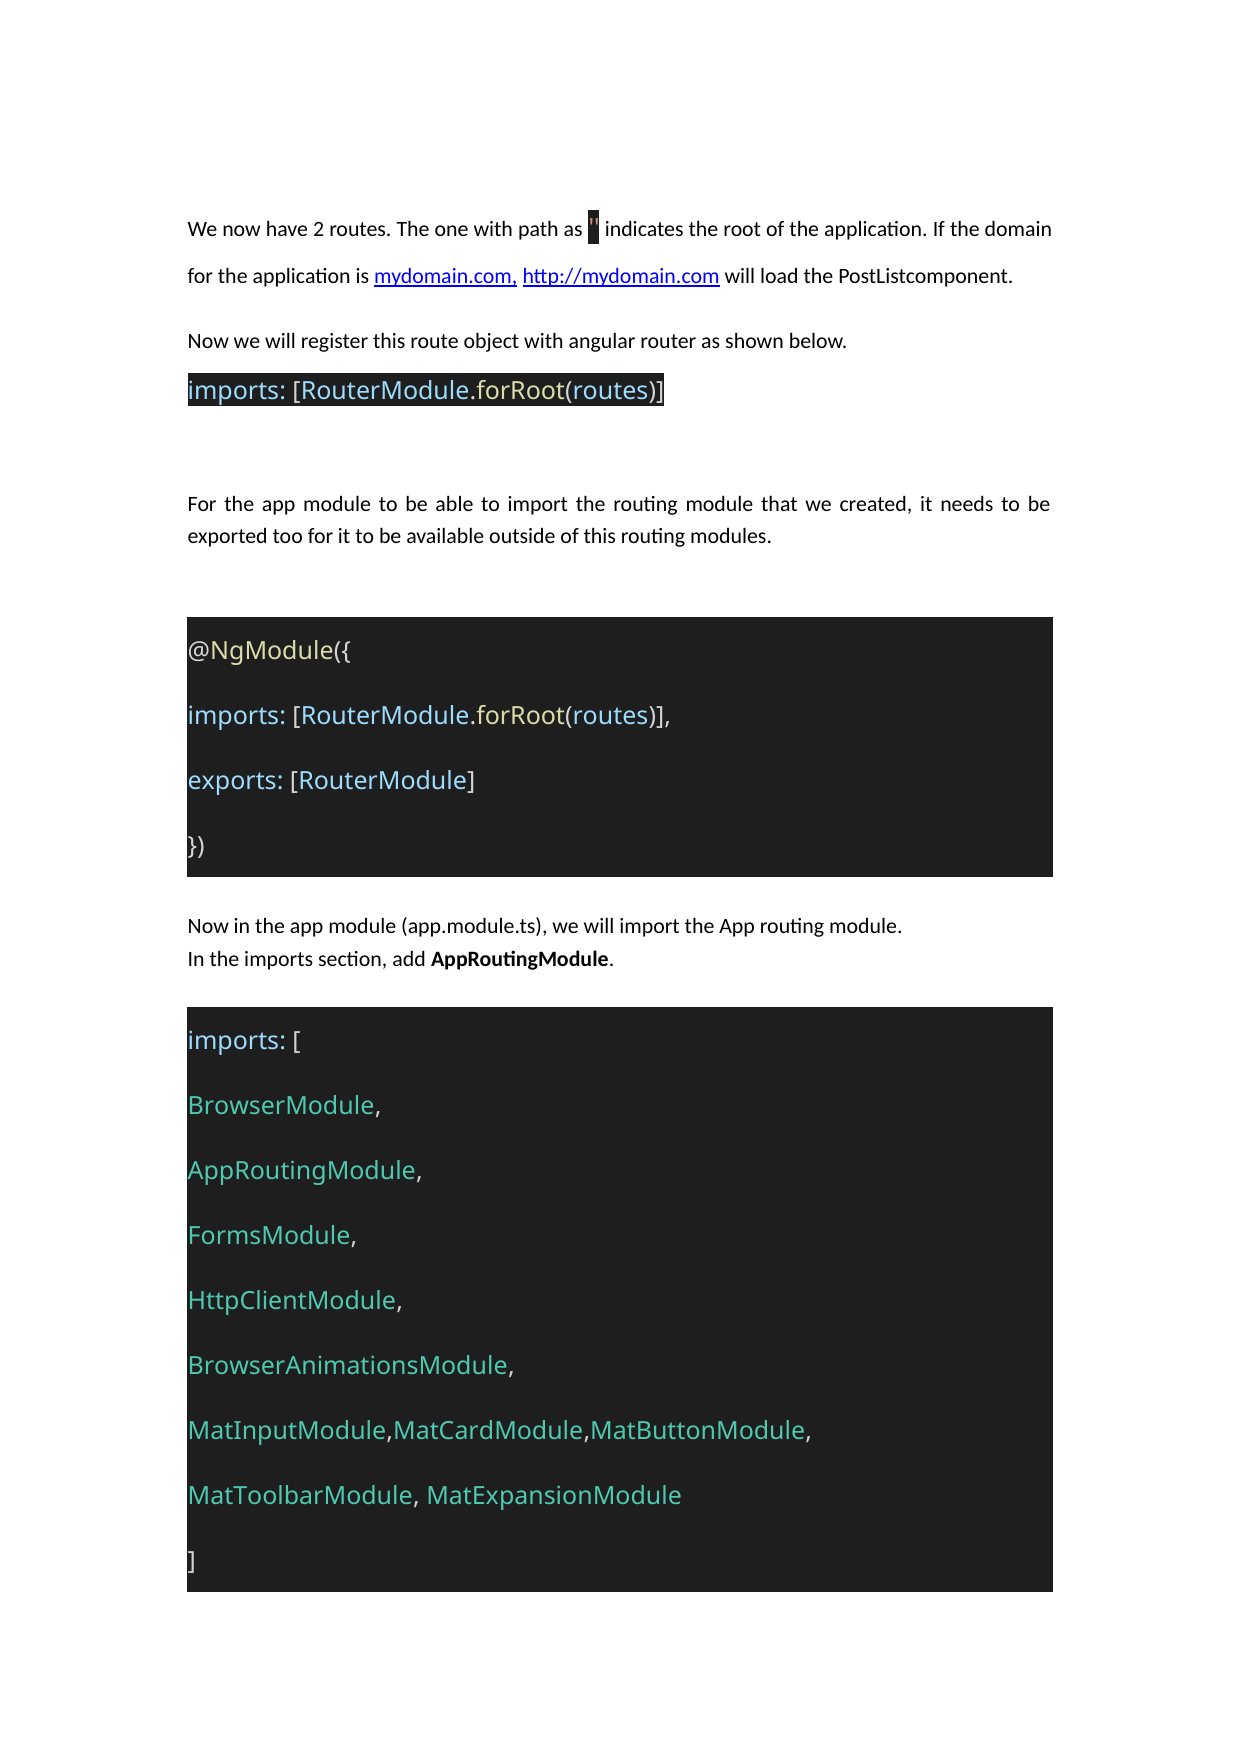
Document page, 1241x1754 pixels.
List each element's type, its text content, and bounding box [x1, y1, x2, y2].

text MatInputModule,MatCardModule,MatButtonModule, [187, 1397, 1053, 1462]
text FormsModule, [187, 1202, 1053, 1267]
text BrowserAnimationsModule, [187, 1332, 1053, 1397]
text Now in the app module (app.module.ts), we will import the App routing module. [187, 909, 1053, 942]
text imports: [RouterModule.forRoot(routes)] [187, 357, 1053, 422]
text imports: [RouterModule.forRoot(routes)], [187, 682, 1053, 747]
text AppRoutingModule, [187, 1137, 1053, 1202]
text MatToolbarModule, MatExpansionModule [187, 1462, 1053, 1527]
text Now we will register this route object with angular router as shown below. [187, 324, 1053, 357]
text exports: [RouterModule] [187, 747, 1053, 812]
text }) [187, 812, 1053, 877]
text In the imports section, add AppRoutingModule. [187, 942, 1053, 974]
text ] [187, 1527, 1053, 1592]
text We now have 2 routes. The one with path as '' indicates the root of the application. If the domain for the application is mydomain.com, http://mydomain.com will load the PostListcomponent. [187, 194, 1053, 292]
text @NgModule({ [187, 617, 1053, 682]
text For the app module to be able to import the routing module that we created, it needs to be exported too for it to be available outside of this routing modules. [187, 487, 1053, 552]
text imports: [ [187, 1007, 1053, 1072]
text HttpClientModule, [187, 1267, 1053, 1332]
text BrowserModule, [187, 1072, 1053, 1137]
